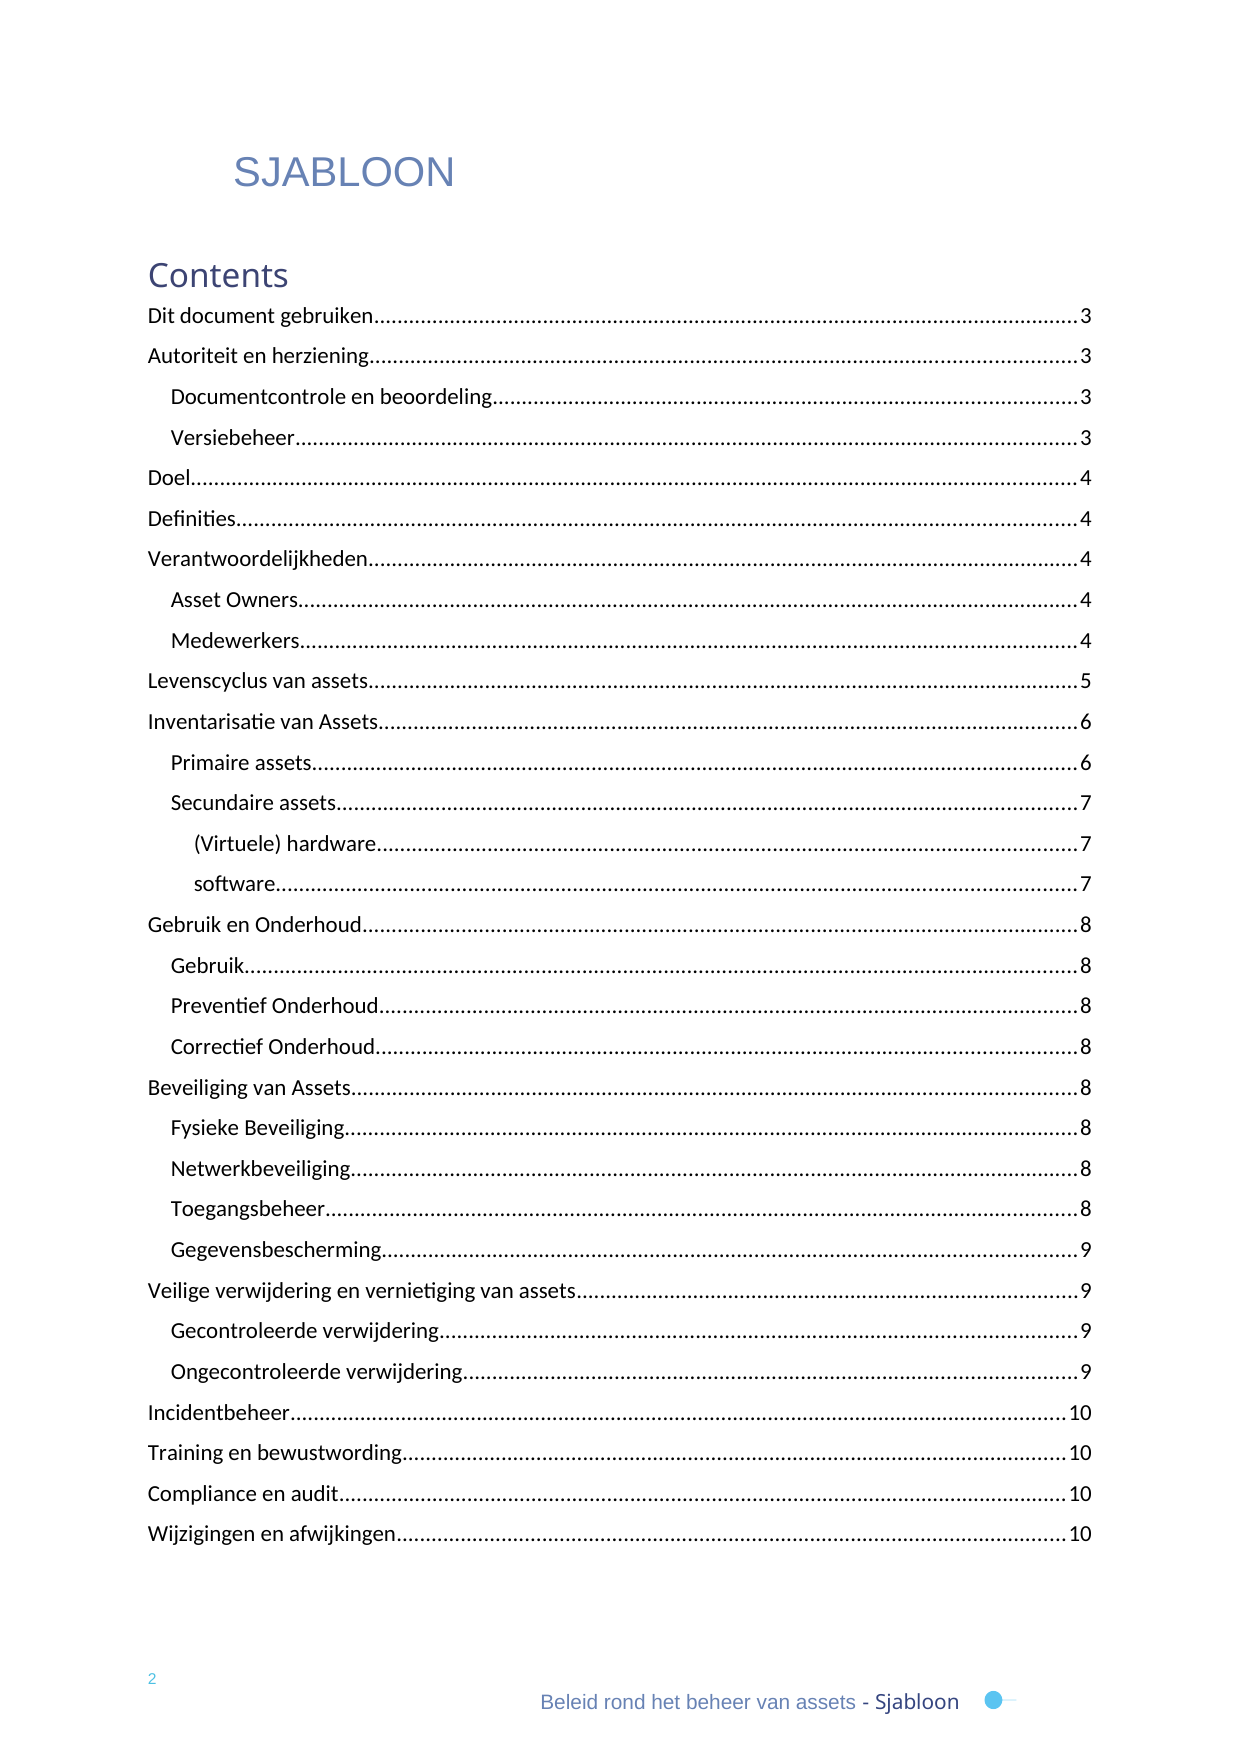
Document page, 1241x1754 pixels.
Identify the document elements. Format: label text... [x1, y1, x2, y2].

picture [981, 1690, 1020, 1710]
text Sjabloon [221, 148, 1093, 196]
